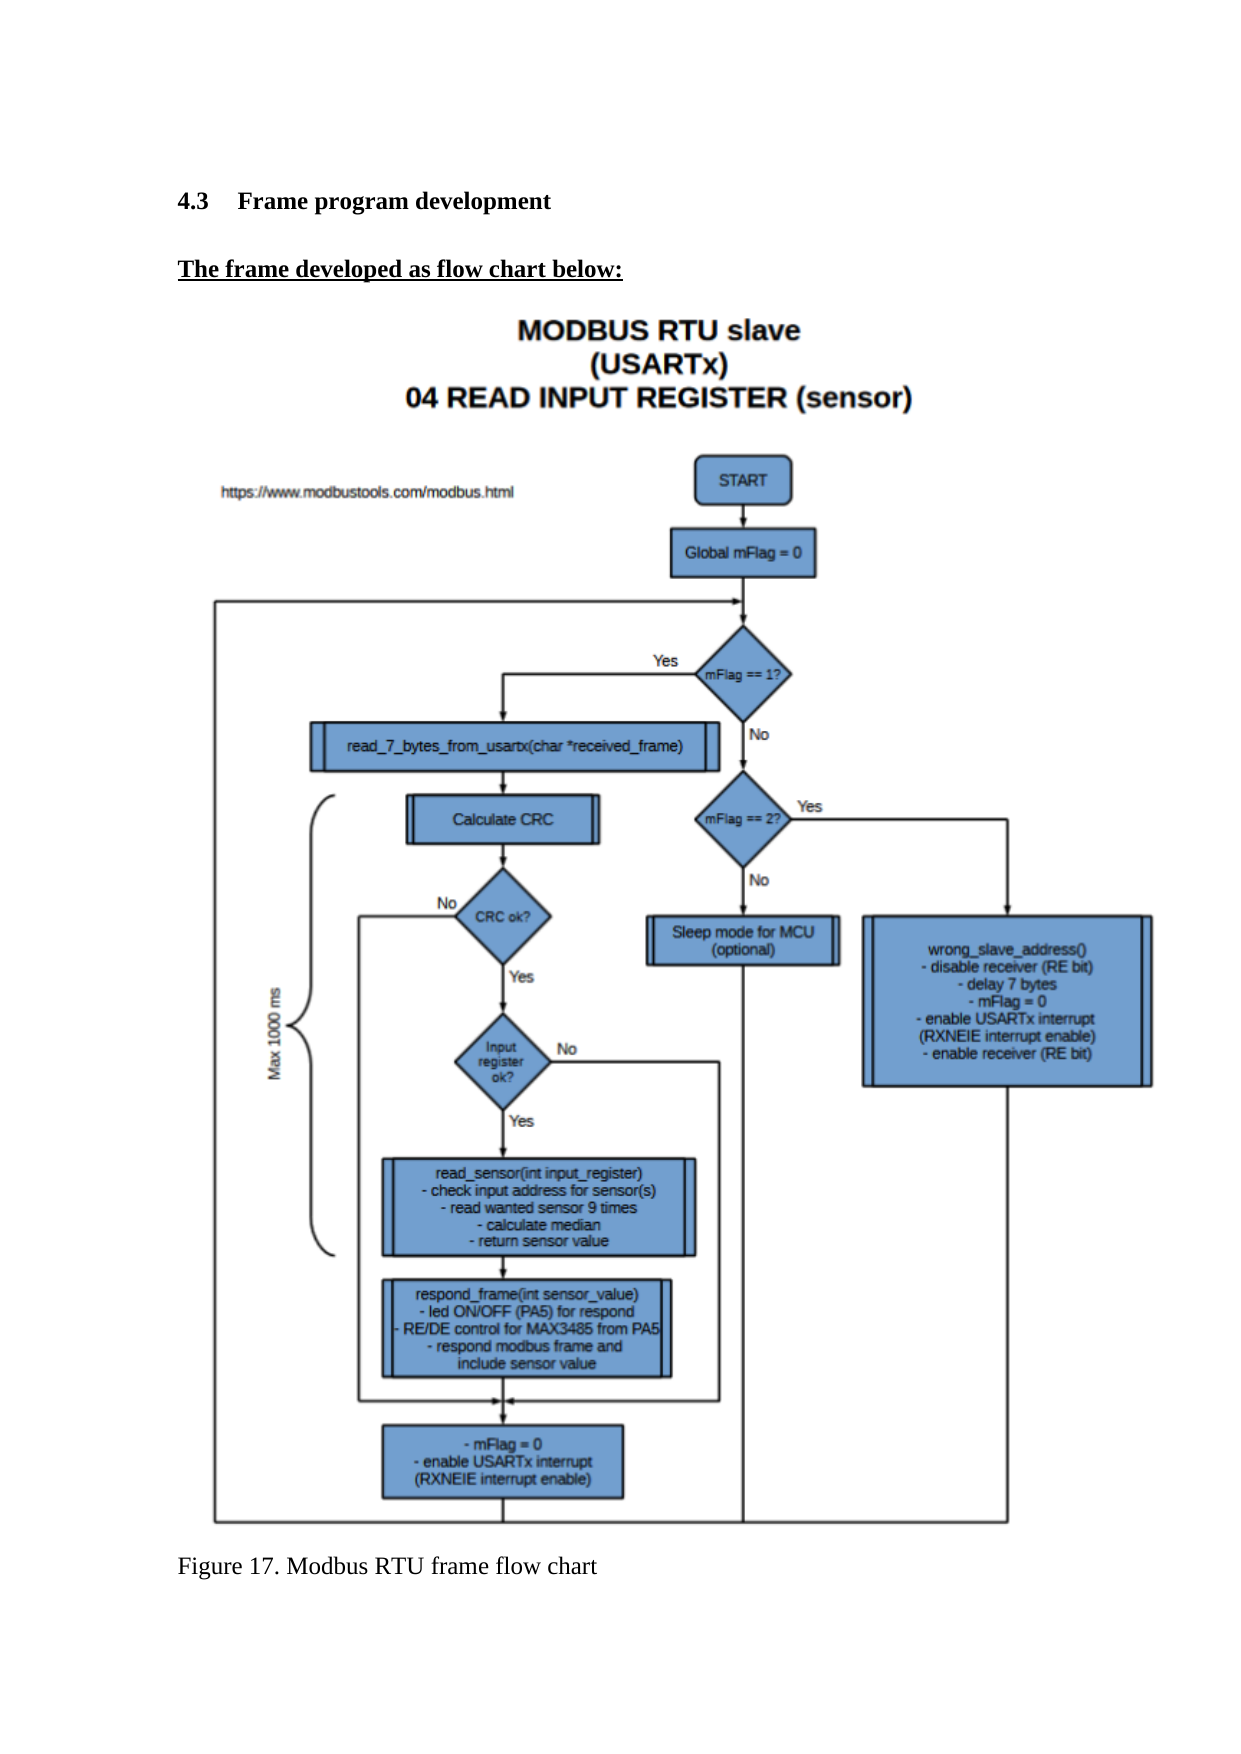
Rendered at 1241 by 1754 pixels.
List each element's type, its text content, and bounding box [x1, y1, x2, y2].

picture [177, 297, 1162, 1537]
text The frame developed as flow chart below: Figure 17. Modbus RTU frame flow chart [177, 1537, 1063, 1580]
text The frame developed as flow chart below: Figure 17. Modbus RTU frame flow chart [177, 254, 1063, 297]
subtitle Frame program development [177, 186, 1063, 215]
